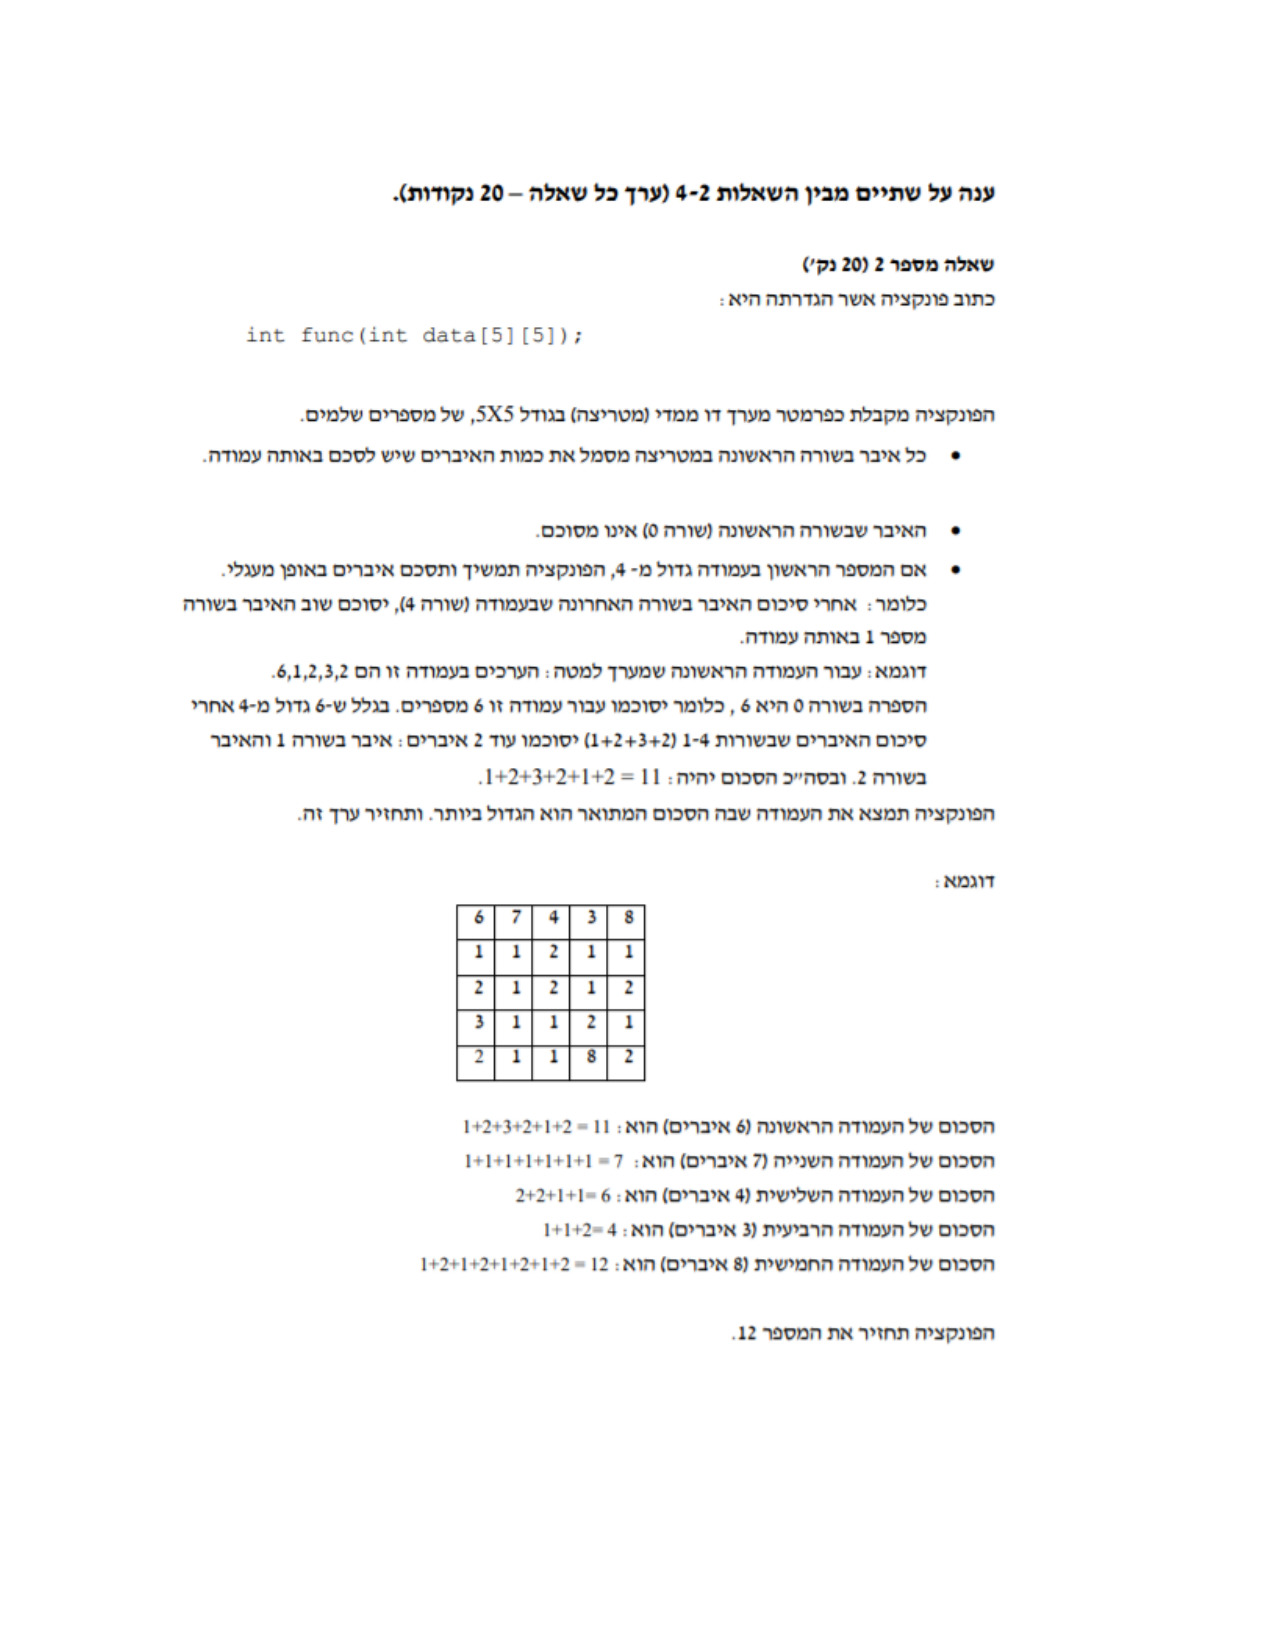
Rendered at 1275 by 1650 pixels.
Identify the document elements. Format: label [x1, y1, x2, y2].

picture [150, 177, 999, 1366]
